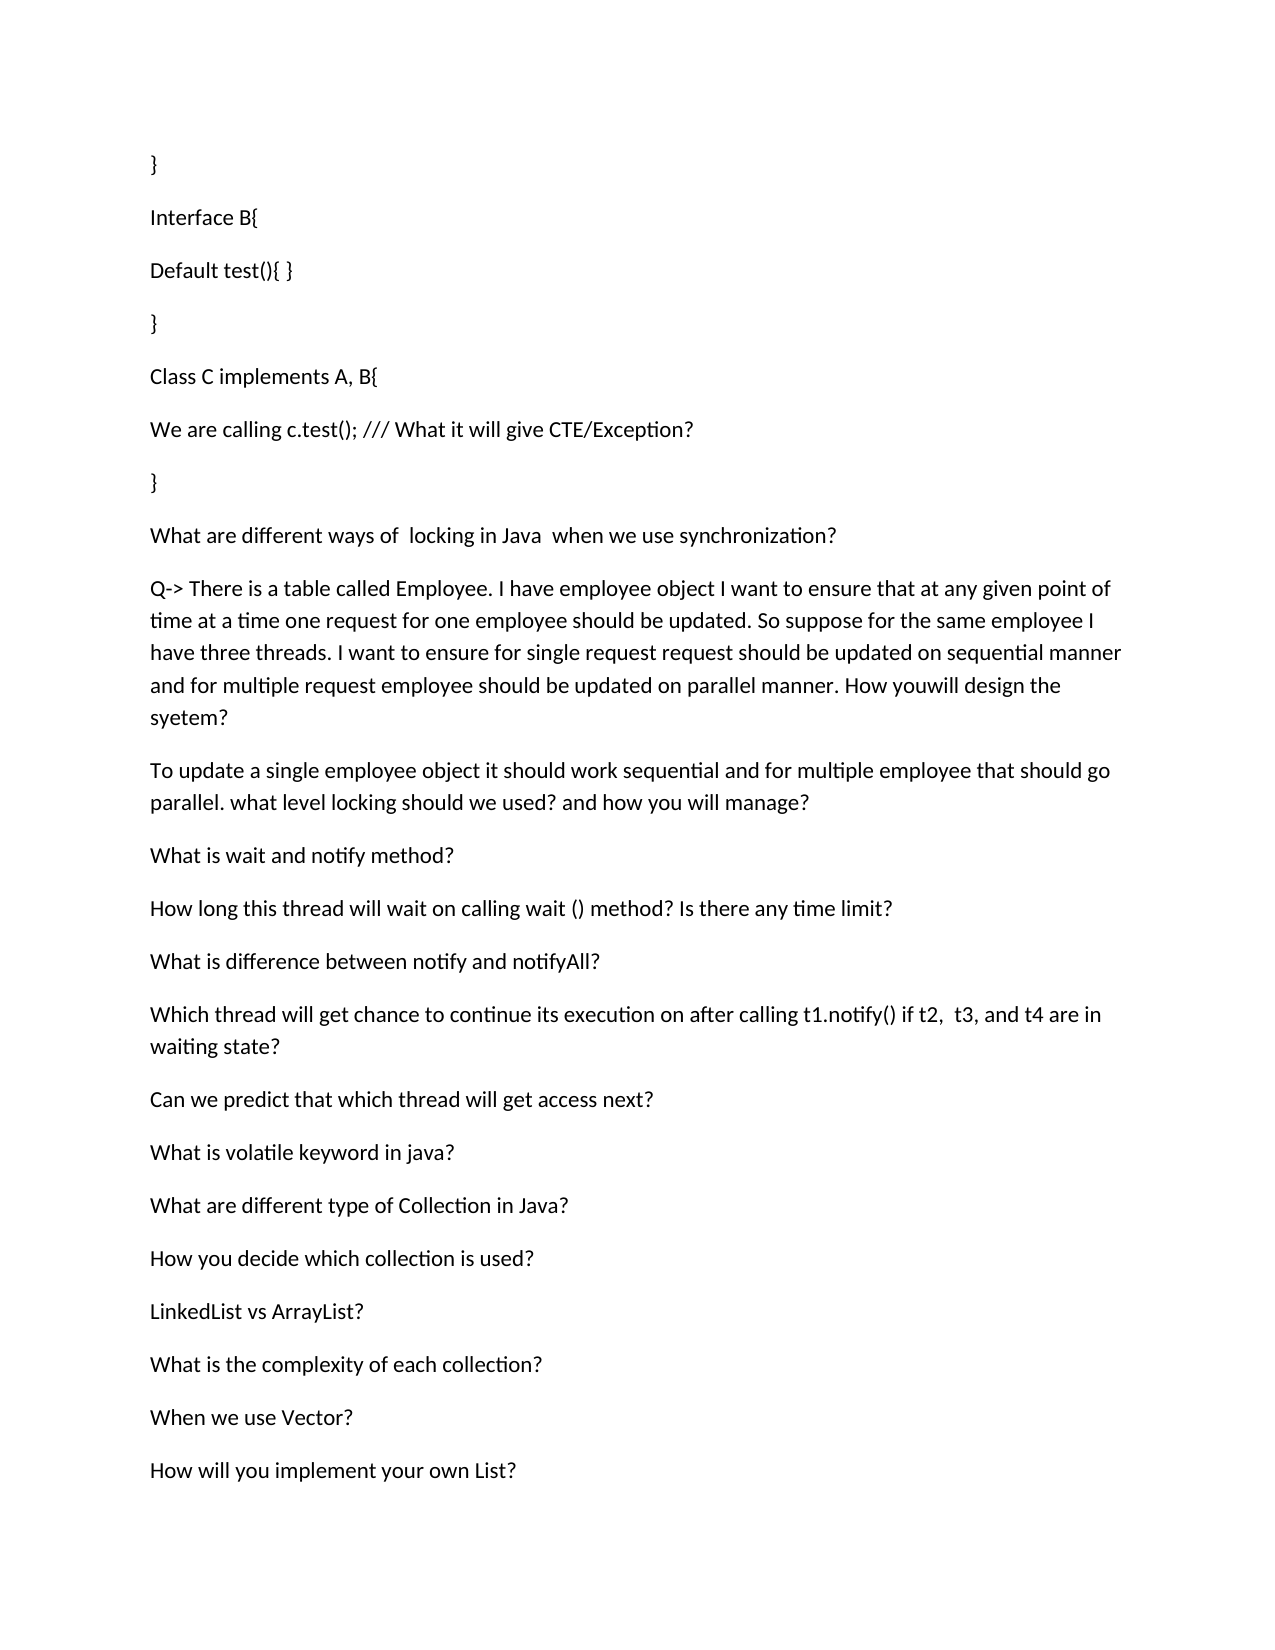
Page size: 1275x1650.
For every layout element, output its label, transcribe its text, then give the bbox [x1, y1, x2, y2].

text What are different ways of locking in Java when we use synchronization? [150, 521, 1125, 549]
text When we use Vector? [150, 1403, 1125, 1432]
text Can we predict that which thread will get access next? [150, 1085, 1125, 1113]
text How you decide which collection is used? [150, 1244, 1125, 1272]
text To update a single employee object it should work sequential and for multiple employee that should go parallel. what level locking should we used? and how you will manage? [150, 756, 1125, 816]
text } [150, 309, 1125, 337]
text } [150, 150, 1125, 178]
text What is volatile keyword in java? [150, 1138, 1125, 1166]
text Default test(){ } [150, 256, 1125, 284]
text What is wait and notify method? [150, 841, 1125, 869]
text } [150, 468, 1125, 496]
text How will you implement your own List? [150, 1457, 1125, 1484]
text Q-> There is a table called Employee. I have employee object I want to ensure that at any given point of time at a time one request for one employee should be updated. So suppose for the same employee I have three threads. I want to ensure for single request request should be updated on sequential manner and for multiple request employee should be updated on parallel manner. How youwill design the syetem? [150, 574, 1125, 731]
text What is the complexity of each collection? [150, 1351, 1125, 1378]
text What are different type of Collection in Java? [150, 1191, 1125, 1219]
text How long this thread will wait on calling wait () method? Is there any time limit? [150, 894, 1125, 922]
text We are calling c.test(); /// What it will give CTE/Exception? [150, 415, 1125, 443]
text LinkedList vs ArrayList? [150, 1297, 1125, 1326]
text Class C implements A, B{ [150, 362, 1125, 390]
text Interface B{ [150, 203, 1125, 231]
text What is difference between notify and notifyAll? [150, 947, 1125, 975]
text Which thread will get chance to continue its execution on after calling t1.notify() if t2, t3, and t4 are in waiting state? [150, 1000, 1125, 1060]
